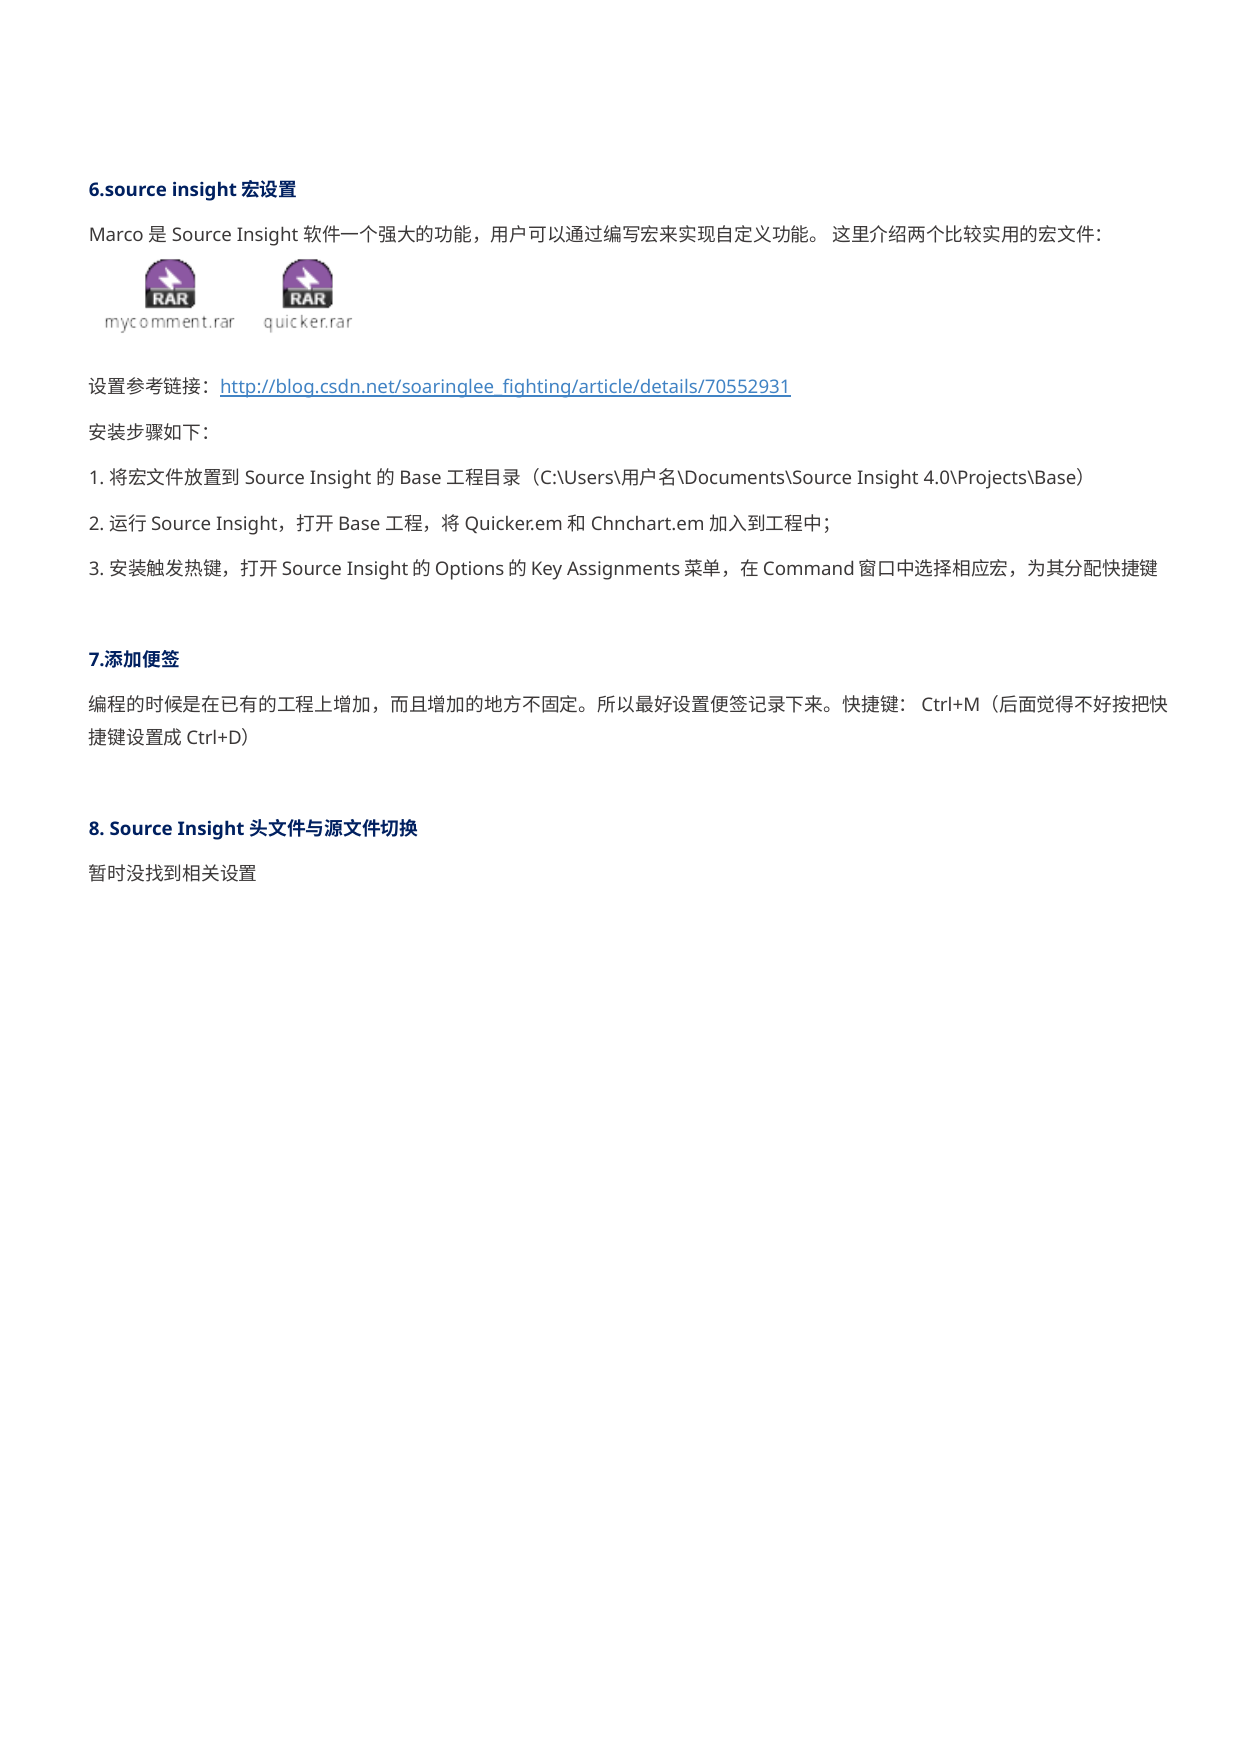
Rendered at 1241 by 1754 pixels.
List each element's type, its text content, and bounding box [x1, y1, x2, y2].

text 1. 将宏文件放置到 Source Insight 的 Base 工程目录（C:\Users\用户名\Documents\Source Insight 4.0\Projects\Base） [88, 460, 1169, 493]
text 2. 运行 Source Insight，打开 Base 工程，将 Quicker.em 和 Chnchart.em 加入到工程中； [88, 506, 1169, 538]
text 设置参考链接：http://blog.csdn.net/soaringlee_fighting/article/details/70552931 [88, 369, 1169, 402]
text 7.添加便签 [88, 642, 1169, 674]
text 6.source insight宏设置 [88, 172, 1169, 204]
text 安装步骤如下： [88, 415, 1169, 447]
text 3. 安装触发热键，打开Source Insight的Options的Key Assignments菜单，在Command窗口中选择相应宏，为其分配快捷键 [88, 551, 1169, 583]
text Marco 是 Source Insight 软件一个强大的功能，用户可以通过编写宏来实现自定义功能。 这里介绍两个比较实用的宏文件： [88, 217, 1169, 250]
text 暂时没找到相关设置 [88, 856, 1169, 888]
text 编程的时候是在已有的工程上增加，而且增加的地方不固定。所以最好设置便签记录下来。快捷键：Ctrl+M（后面觉得不好按把快捷键设置成Ctrl+D） [88, 687, 1169, 752]
text 8. Source Insight 头文件与源文件切换 [88, 811, 1169, 843]
